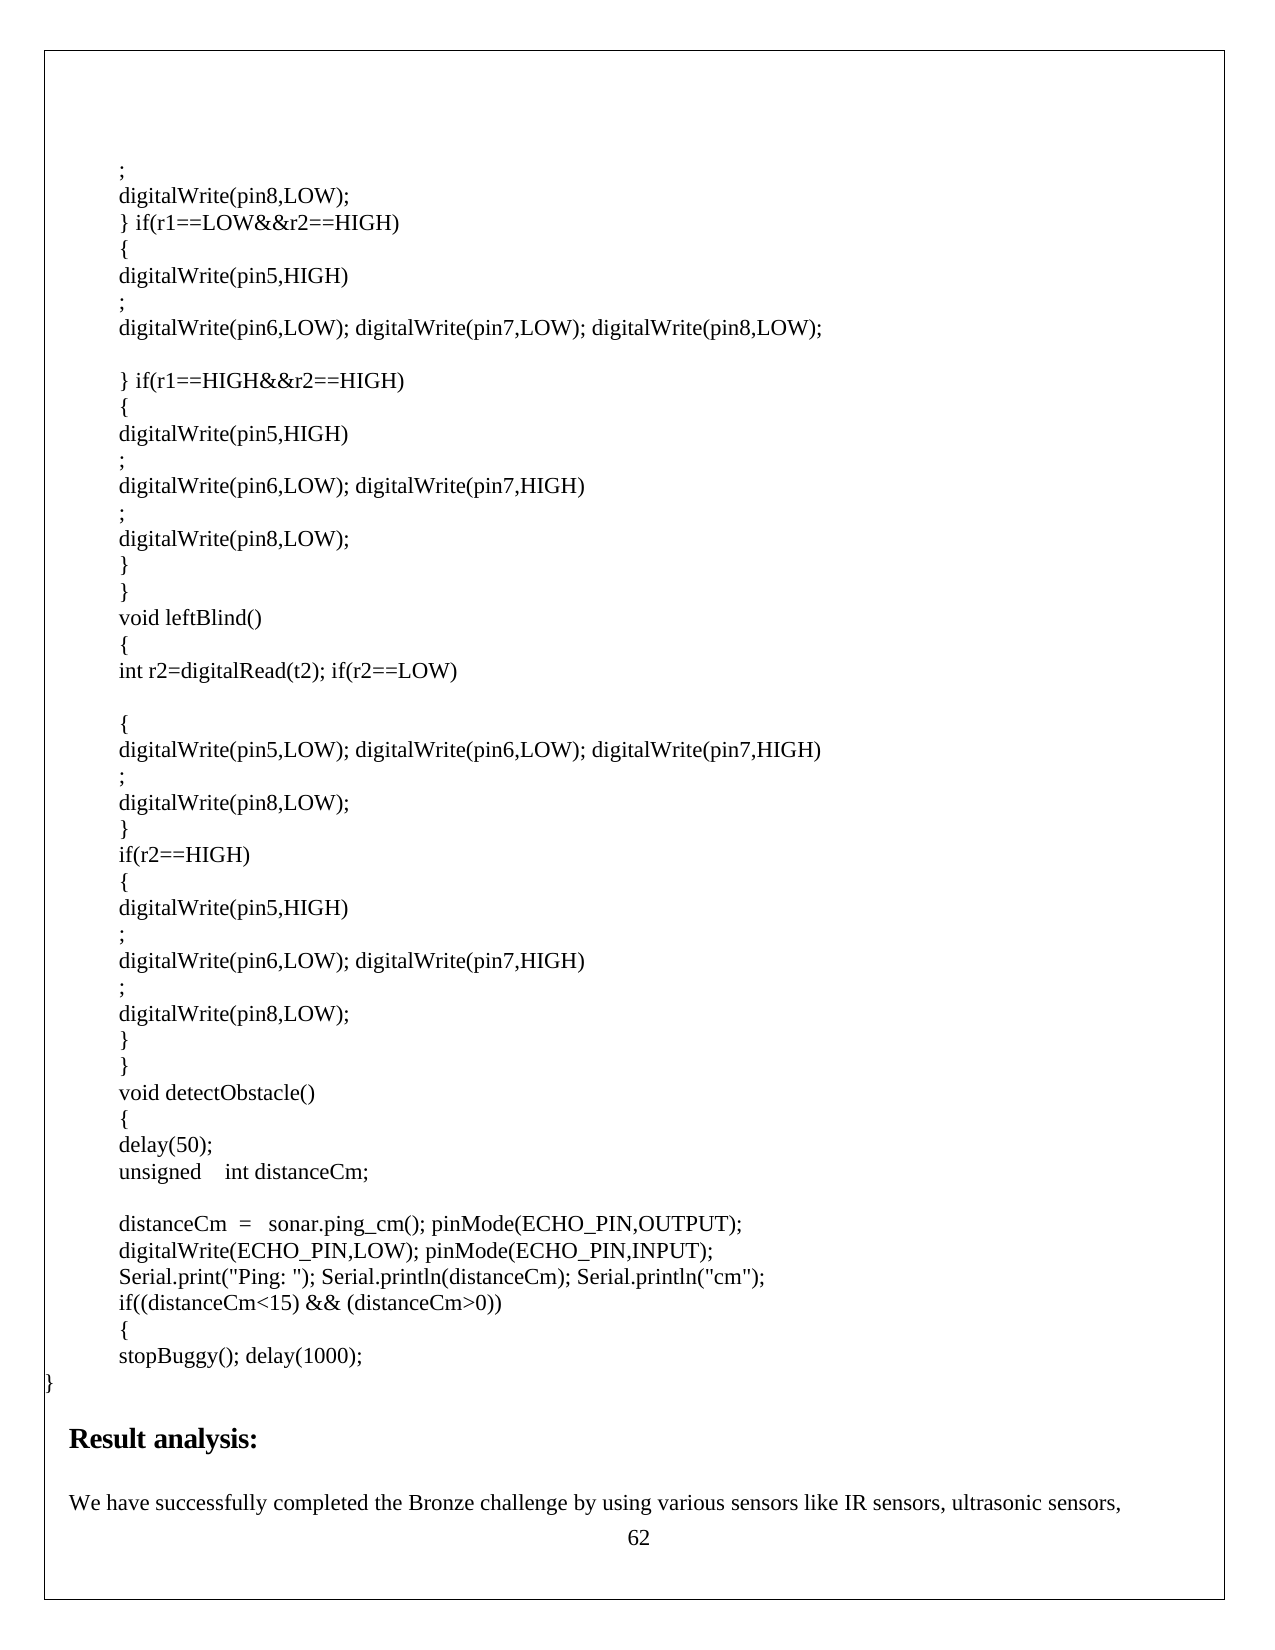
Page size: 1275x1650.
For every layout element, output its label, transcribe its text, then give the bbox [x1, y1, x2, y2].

text digitalWrite(pin8,LOW); [119, 525, 1208, 552]
text } [45, 1368, 1208, 1395]
text Serial.print("Ping: "); Serial.println(distanceCm); Serial.println("cm"); [119, 1263, 1208, 1289]
text int r2=digitalRead(t2); if(r2==LOW) [119, 657, 1208, 683]
text digitalWrite(pin8,LOW); [119, 789, 1208, 815]
text } [119, 1026, 1208, 1052]
text stopBuggy(); delay(1000); [119, 1342, 1208, 1368]
text void detectObstacle() [119, 1079, 1208, 1105]
text ; [119, 288, 1208, 314]
text digitalWrite(pin5,HIGH) [119, 262, 1208, 288]
text digitalWrite(pin6,LOW); digitalWrite(pin7,LOW); digitalWrite(pin8,LOW); [119, 314, 1208, 341]
text distanceCm = sonar.ping_cm(); pinMode(ECHO_PIN,OUTPUT); [119, 1210, 1208, 1237]
text Result analysis: [45, 1421, 1208, 1455]
text } if(r1==HIGH&&r2==HIGH) [119, 367, 1208, 393]
text delay(50); [119, 1131, 1208, 1158]
text { [119, 393, 1208, 420]
text digitalWrite(pin8,LOW); [119, 183, 1208, 209]
text unsigned int distanceCm; [119, 1158, 1208, 1184]
text digitalWrite(pin5,LOW); digitalWrite(pin6,LOW); digitalWrite(pin7,HIGH) [119, 736, 1208, 762]
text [69, 1489, 1208, 1516]
text void leftBlind() [119, 604, 1208, 631]
text { [119, 1105, 1208, 1131]
text } [119, 815, 1208, 841]
text ; [119, 762, 1208, 789]
text digitalWrite(pin6,LOW); digitalWrite(pin7,HIGH) [119, 472, 1208, 499]
text ; [119, 499, 1208, 525]
text digitalWrite(pin8,LOW); [119, 999, 1208, 1026]
text digitalWrite(pin5,HIGH) [119, 420, 1208, 446]
text } if(r1==LOW&&r2==HIGH) [119, 209, 1208, 235]
text digitalWrite(ECHO_PIN,LOW); pinMode(ECHO_PIN,INPUT); [119, 1237, 1208, 1263]
text { [119, 1316, 1208, 1342]
text } [119, 1052, 1208, 1079]
text digitalWrite(pin5,HIGH) [119, 894, 1208, 921]
text ; [119, 921, 1208, 947]
text } [119, 578, 1208, 604]
text ; [119, 446, 1208, 472]
text if(r2==HIGH) [119, 841, 1208, 868]
text { [119, 235, 1208, 262]
text ; [119, 156, 1208, 183]
text ; [119, 973, 1208, 999]
text { [119, 710, 1208, 736]
text { [119, 631, 1208, 657]
text } [119, 552, 1208, 578]
text { [119, 868, 1208, 894]
text digitalWrite(pin6,LOW); digitalWrite(pin7,HIGH) [119, 947, 1208, 973]
text if((distanceCm<15) && (distanceCm>0)) [119, 1289, 1208, 1316]
